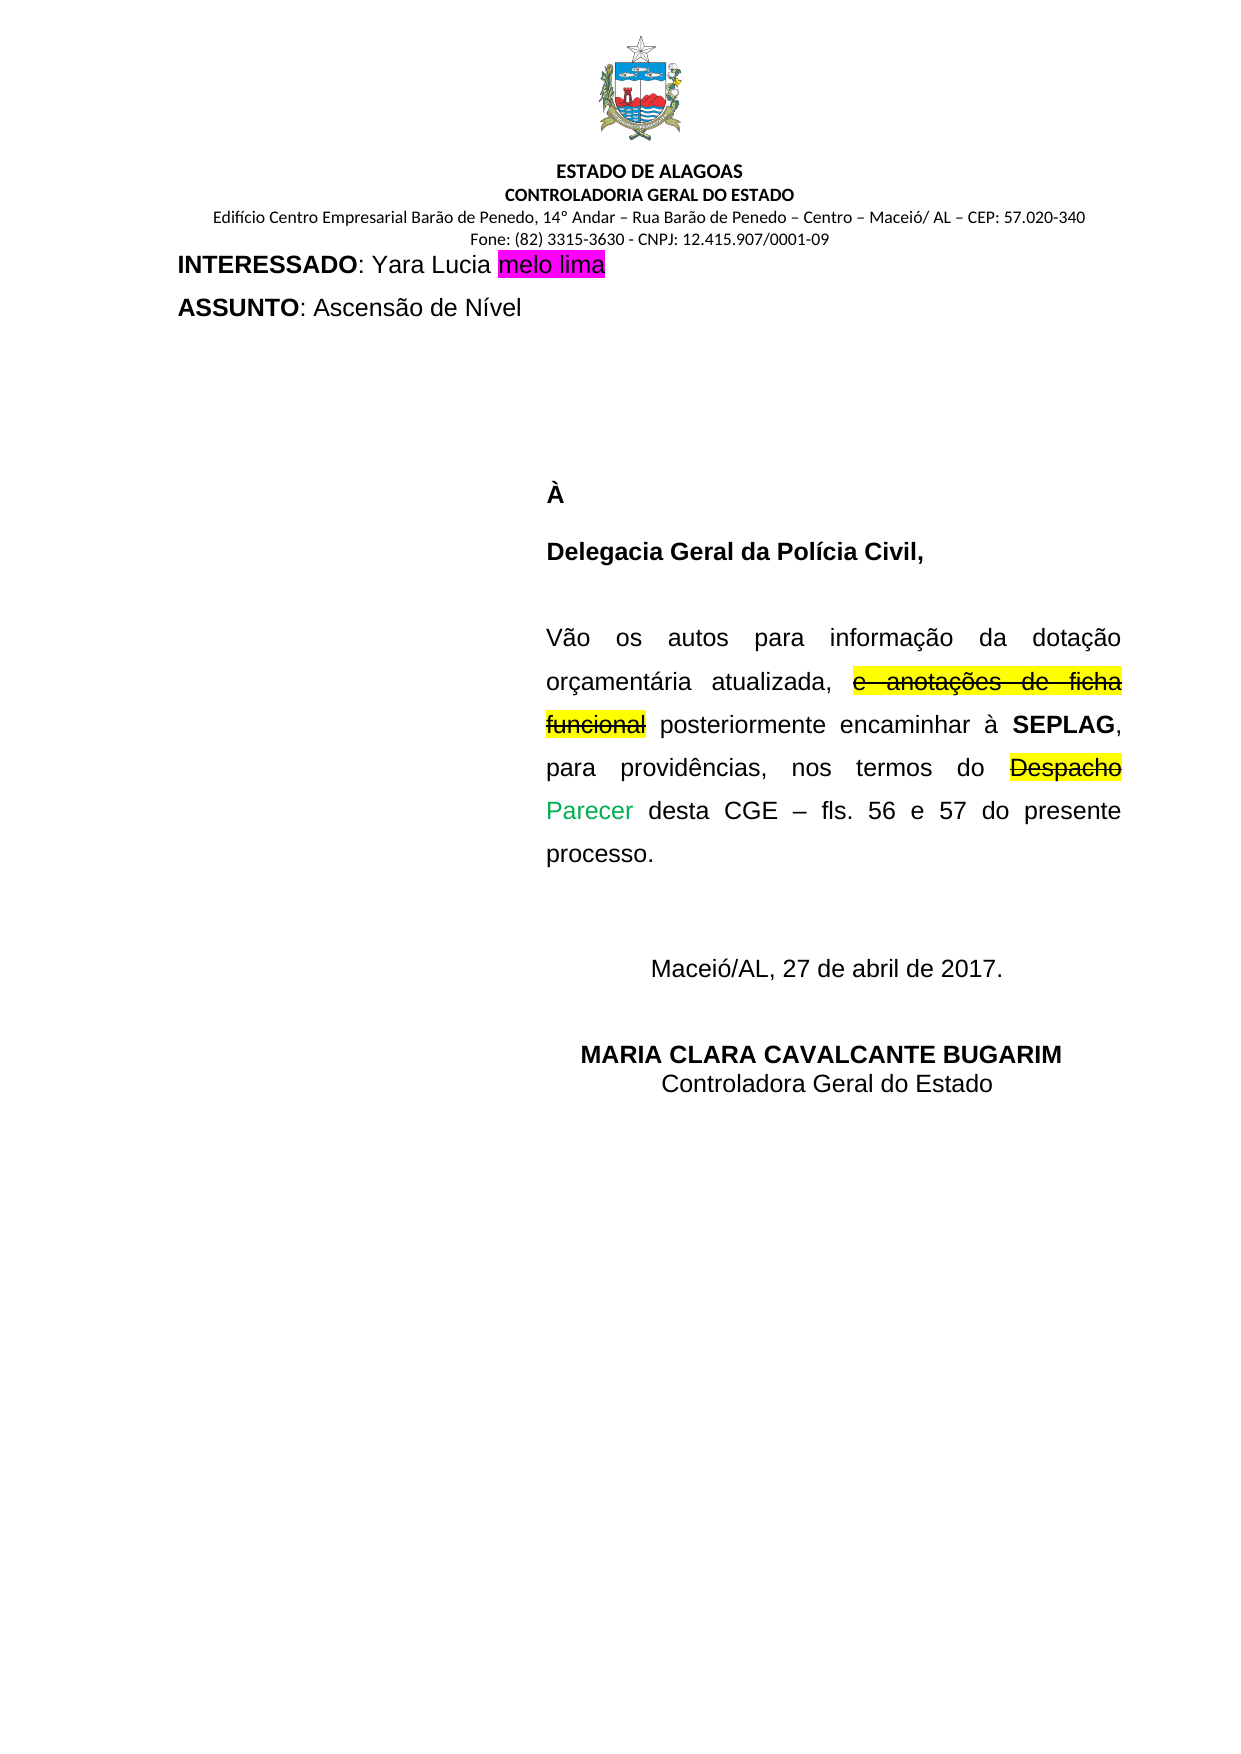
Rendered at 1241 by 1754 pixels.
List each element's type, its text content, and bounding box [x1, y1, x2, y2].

text Maceió/AL, 27 de abril de 2017. [251, 954, 1122, 983]
text INTERESSADO: Yara Lucia melo lima [177, 249, 1122, 278]
picture [598, 36, 682, 141]
text Delegacia Geral da Polícia Civil, [546, 537, 1122, 566]
text Controladora Geral do Estado [546, 1069, 1122, 1098]
text ASSUNTO: Ascensão de Nível [177, 293, 1122, 321]
text MARIA CLARA CAVALCANTE BUGARIM [546, 1040, 1122, 1069]
text Vão os autos para informação da dotação orçamentária atualizada, e anotações de ficha funcional posteriormente encaminhar à SEPLAG, para providências, nos termos do Despacho Parecer desta CGE – fls. 56 e 57 do presente processo. [546, 623, 1122, 868]
text À [546, 479, 1122, 508]
